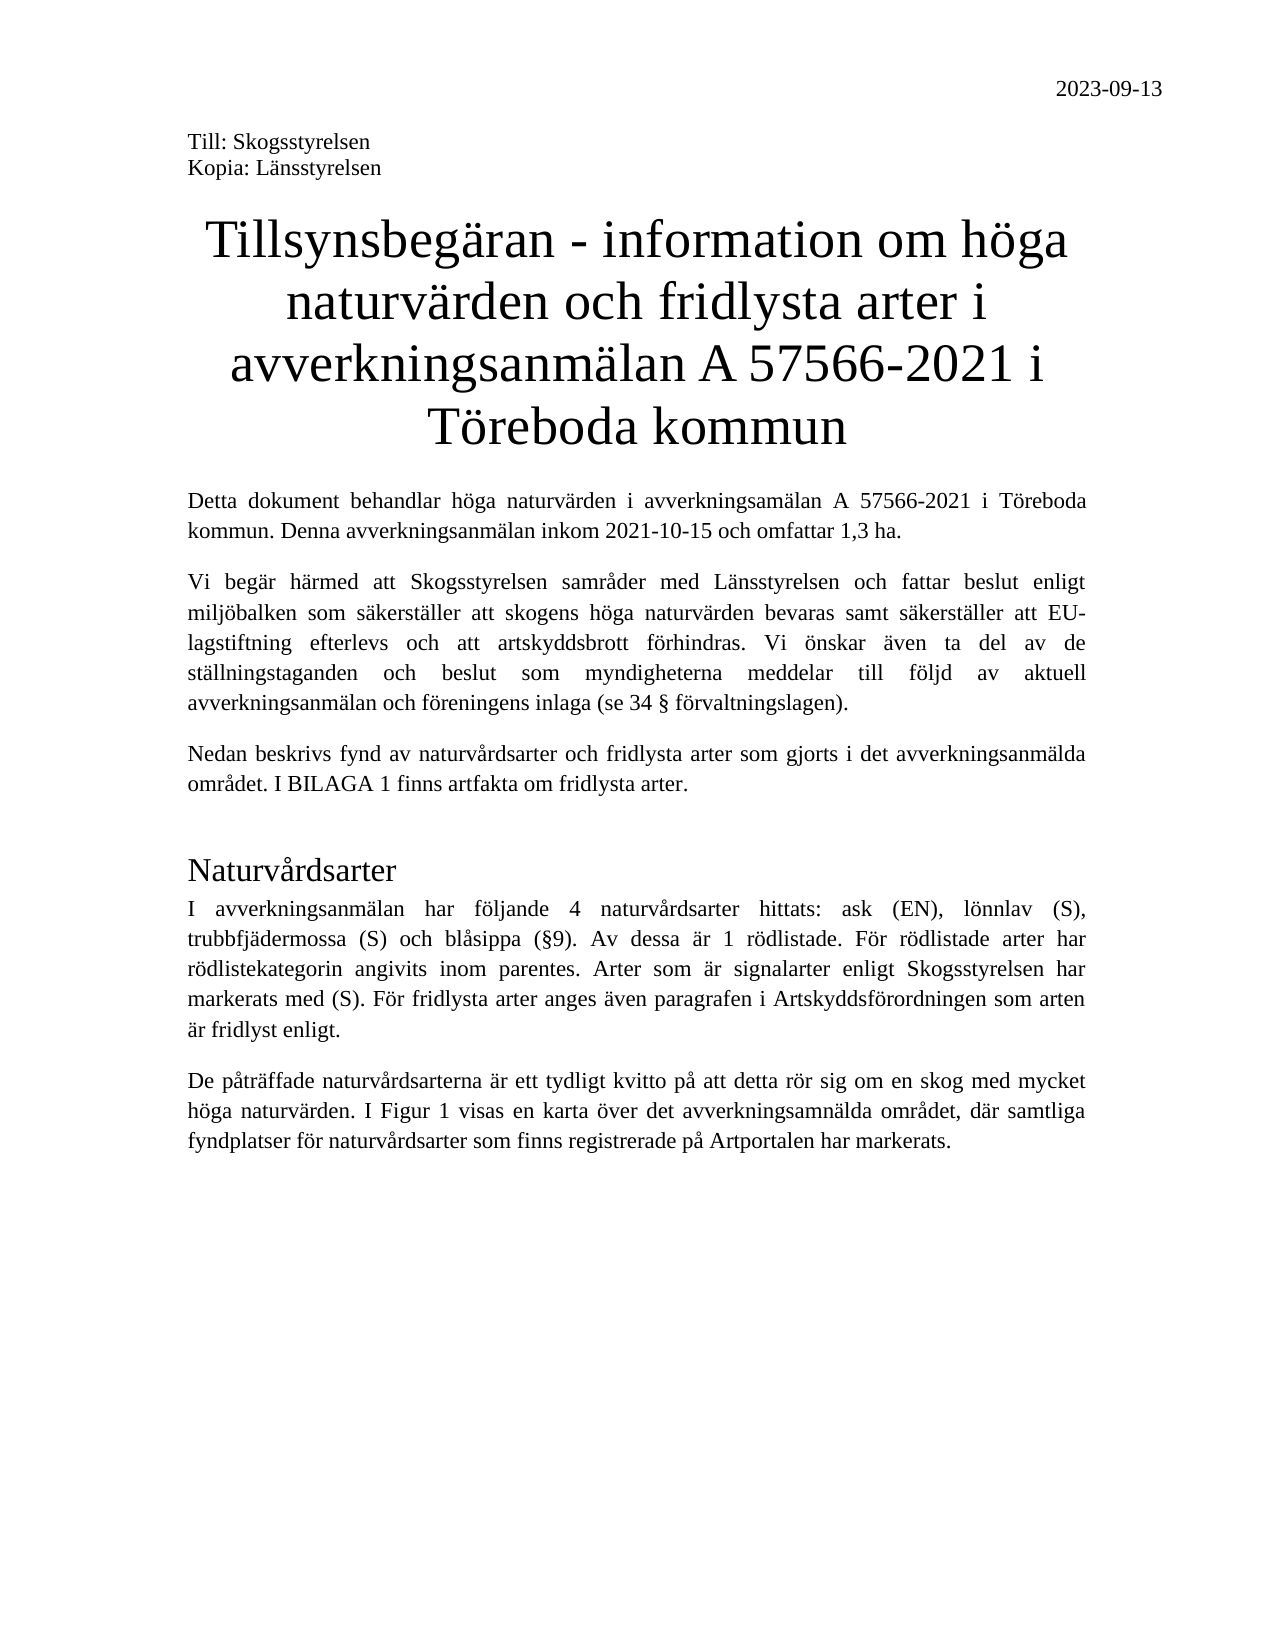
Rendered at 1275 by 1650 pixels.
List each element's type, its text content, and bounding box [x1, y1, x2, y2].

title Tillsynsbegäran - information om höga naturvärden och fridlysta arter i avverkningsanmälan A 57566-2021 i Töreboda kommun [187, 207, 1087, 456]
text Detta dokument behandlar höga naturvärden i avverkningsamälan A 57566-2021 i Töreboda kommun. Denna avverkningsanmälan inkom 2021-10-15 och omfattar 1,3 ha. [187, 487, 1087, 544]
text De påträffade naturvårdsarterna är ett tydligt kvitto på att detta rör sig om en skog med mycket höga naturvärden. I Figur 1 visas en karta över det avverkningsamnälda området, där samtliga fyndplatser för naturvårdsarter som finns registrerade på Artportalen har markerats. [187, 1067, 1087, 1153]
text Vi begär härmed att Skogsstyrelsen samråder med Länsstyrelsen och fattar beslut enligt miljöbalken som säkerställer att skogens höga naturvärden bevaras samt säkerställer att EU-lagstiftning efterlevs och att artskyddsbrott förhindras. Vi önskar även ta del av de ställningstaganden och beslut som myndigheterna meddelar till följd av aktuell avverkningsanmälan och föreningens inlaga (se 34 § förvaltningslagen). [187, 568, 1087, 716]
subtitle Naturvårdsarter [187, 851, 1087, 889]
text Nedan beskrivs fynd av naturvårdsarter och fridlysta arter som gjorts i det avverkningsanmälda området. I BILAGA 1 finns artfakta om fridlysta arter. [187, 740, 1087, 797]
text I avverkningsanmälan har följande 4 naturvårdsarter hittats: ask (EN), lönnlav (S), trubbfjädermossa (S) och blåsippa (§9). Av dessa är 1 rödlistade. För rödlistade arter har rödlistekategorin angivits inom parentes. Arter som är signalarter enligt Skogsstyrelsen har markerats med (S). För fridlysta arter anges även paragrafen i Artskyddsförordningen som arten är fridlyst enligt. [187, 895, 1087, 1042]
